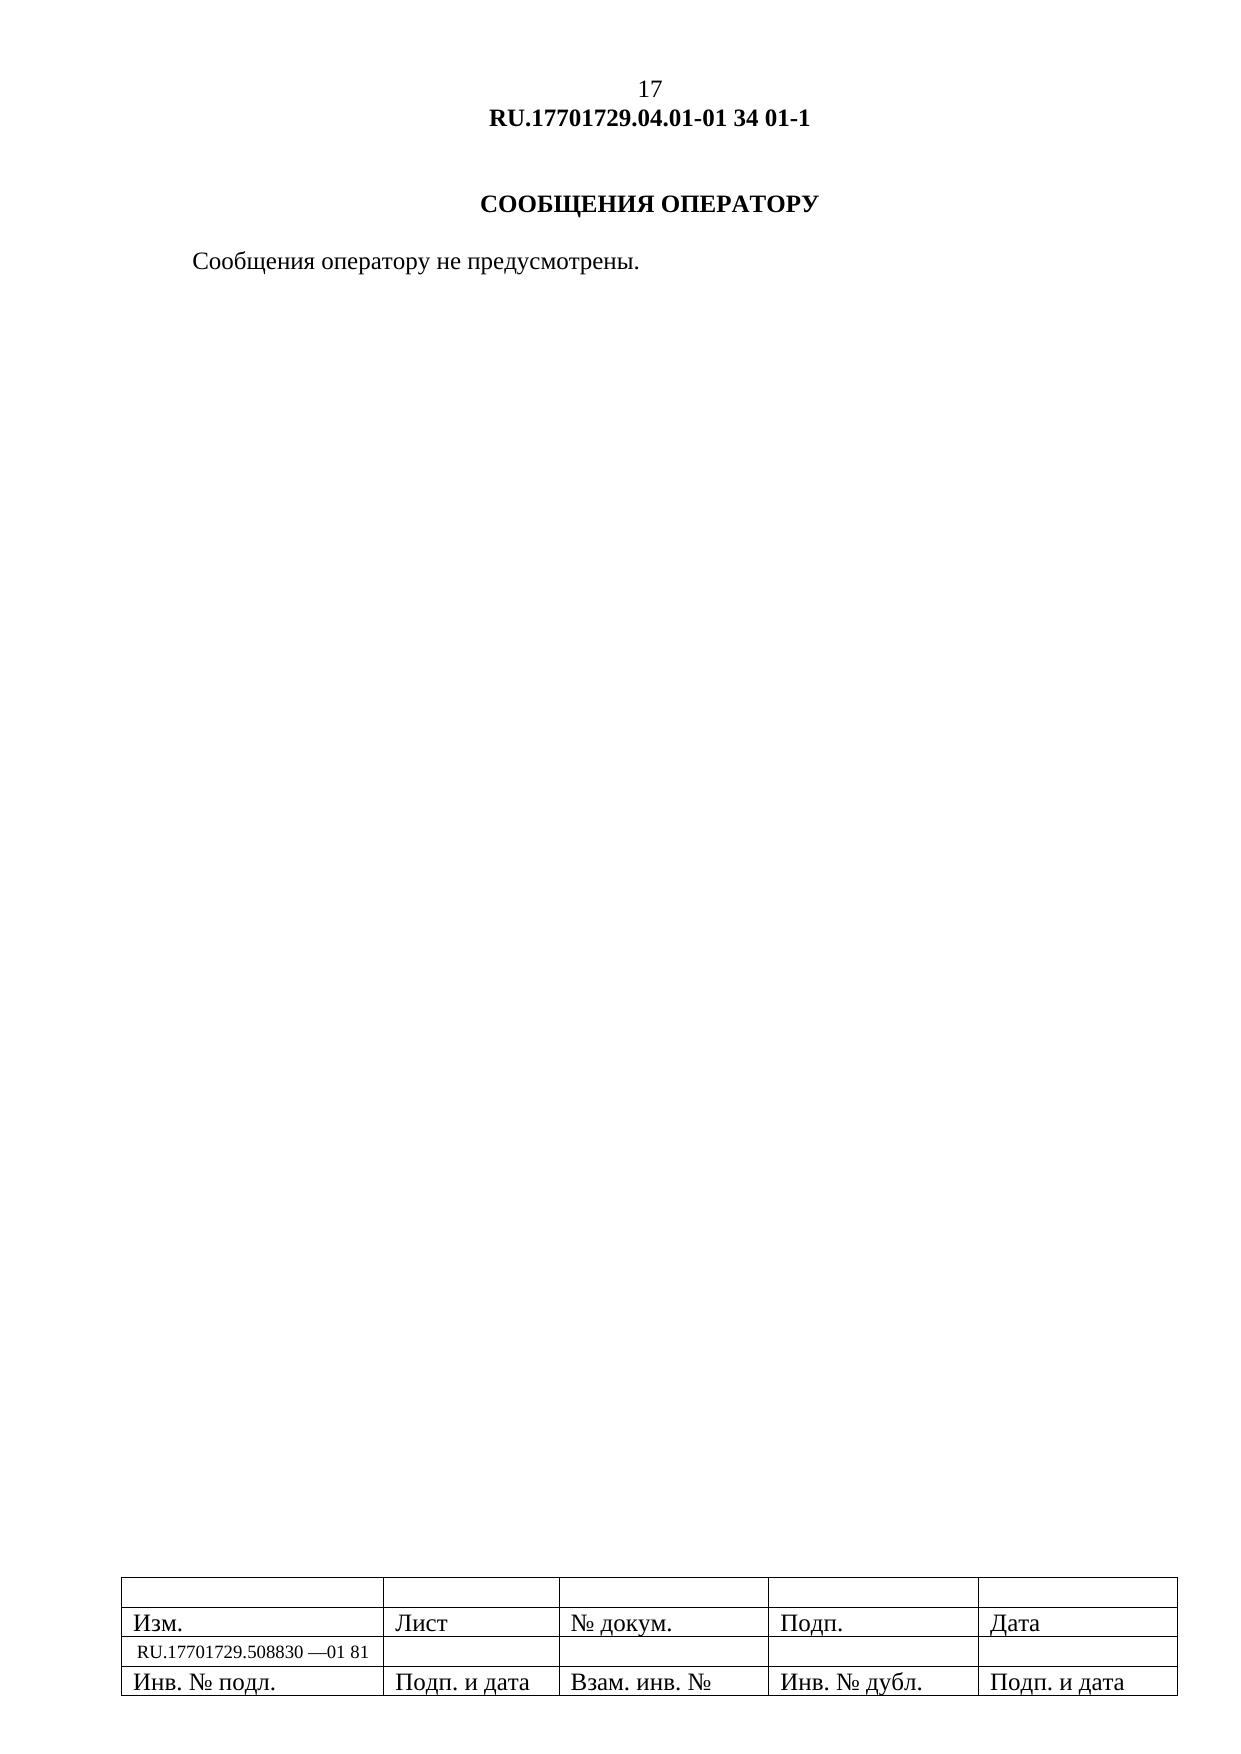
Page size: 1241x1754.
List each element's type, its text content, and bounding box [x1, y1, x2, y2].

text Сообщения оператору не предусмотрены. [118, 246, 1181, 275]
text СООБЩЕНИЯ ОПЕРАТОРУ [118, 189, 1181, 218]
